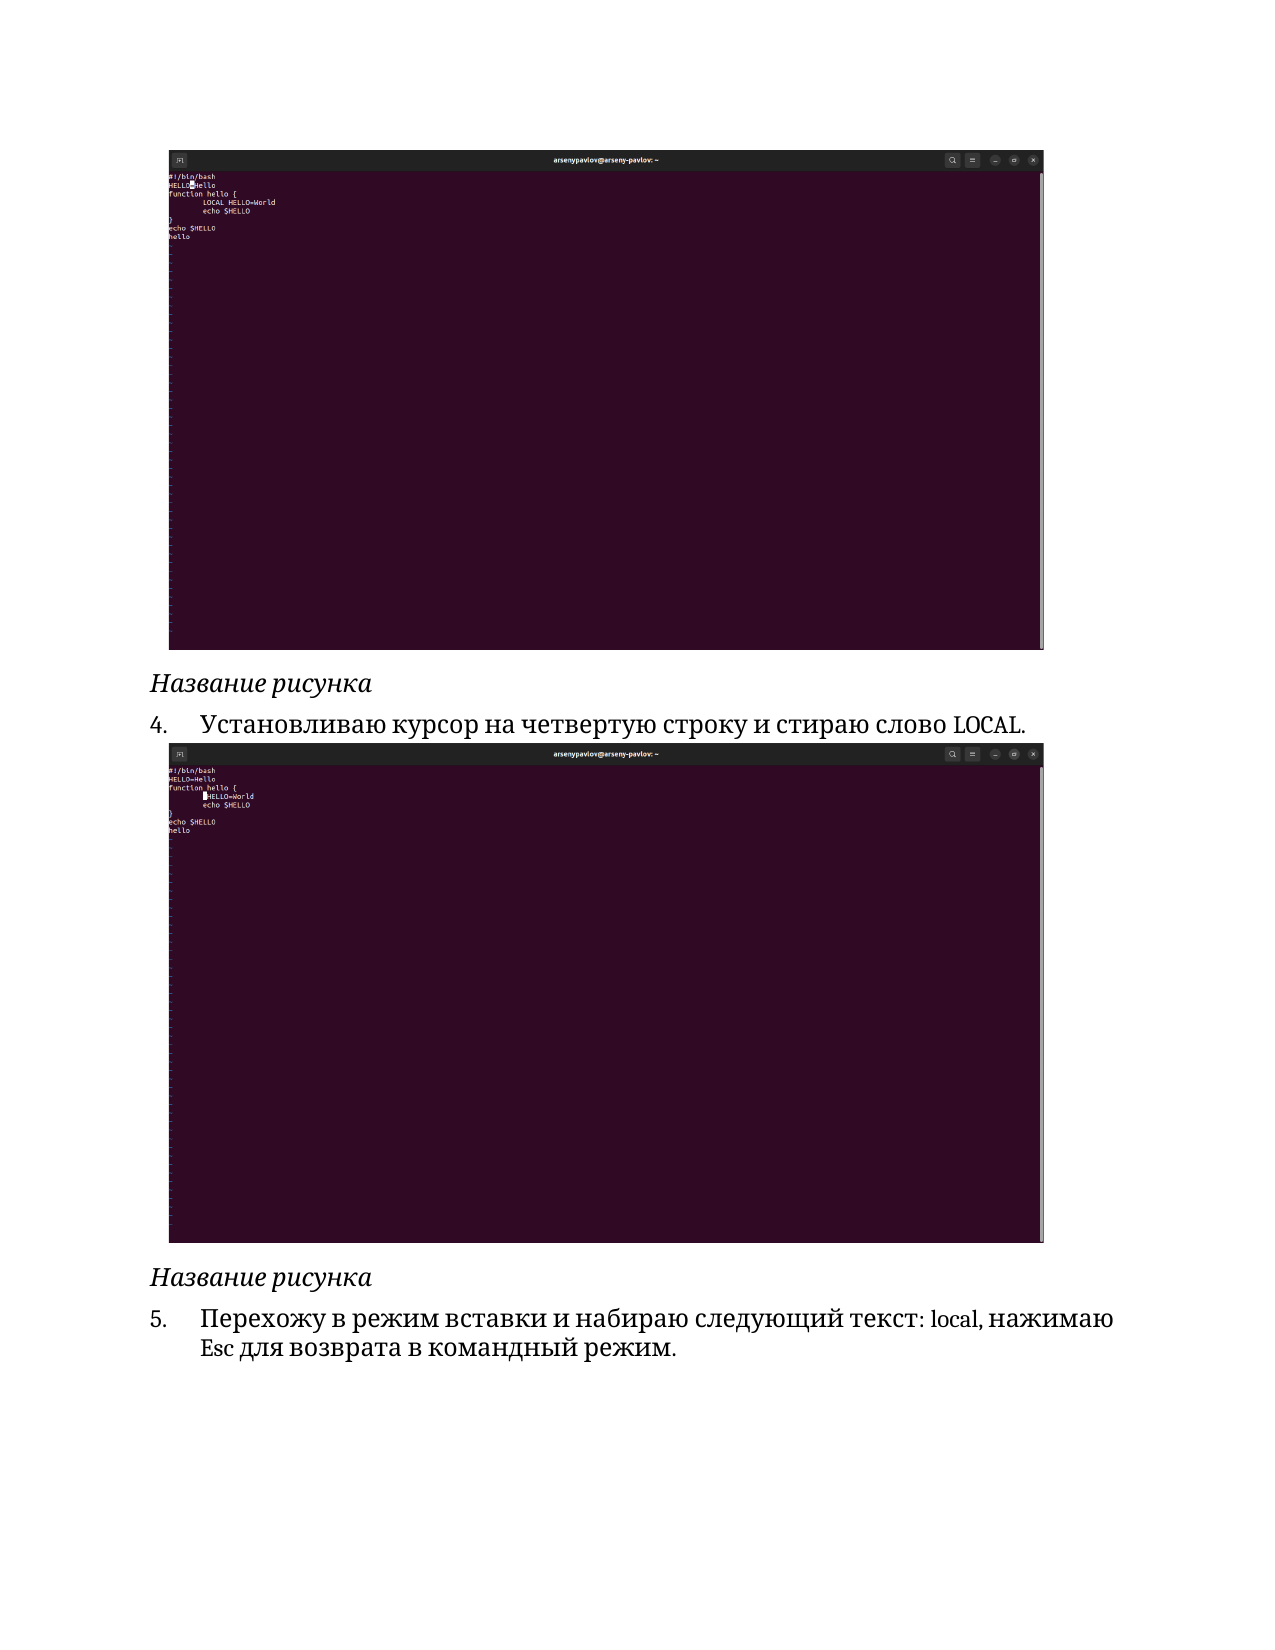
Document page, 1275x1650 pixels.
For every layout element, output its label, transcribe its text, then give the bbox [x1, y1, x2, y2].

picture [168, 743, 1044, 1243]
text Название рисунка [150, 670, 1125, 699]
list Установливаю курсор на четвертую строку и стираю слово LOCAL. [150, 711, 1125, 740]
list Перехожу в режим вставки и набираю следующий текст: local, нажимаю Esc для возврата в командный режим. [150, 1305, 1125, 1362]
text Название рисунка [150, 1264, 1125, 1292]
picture [168, 150, 1044, 650]
